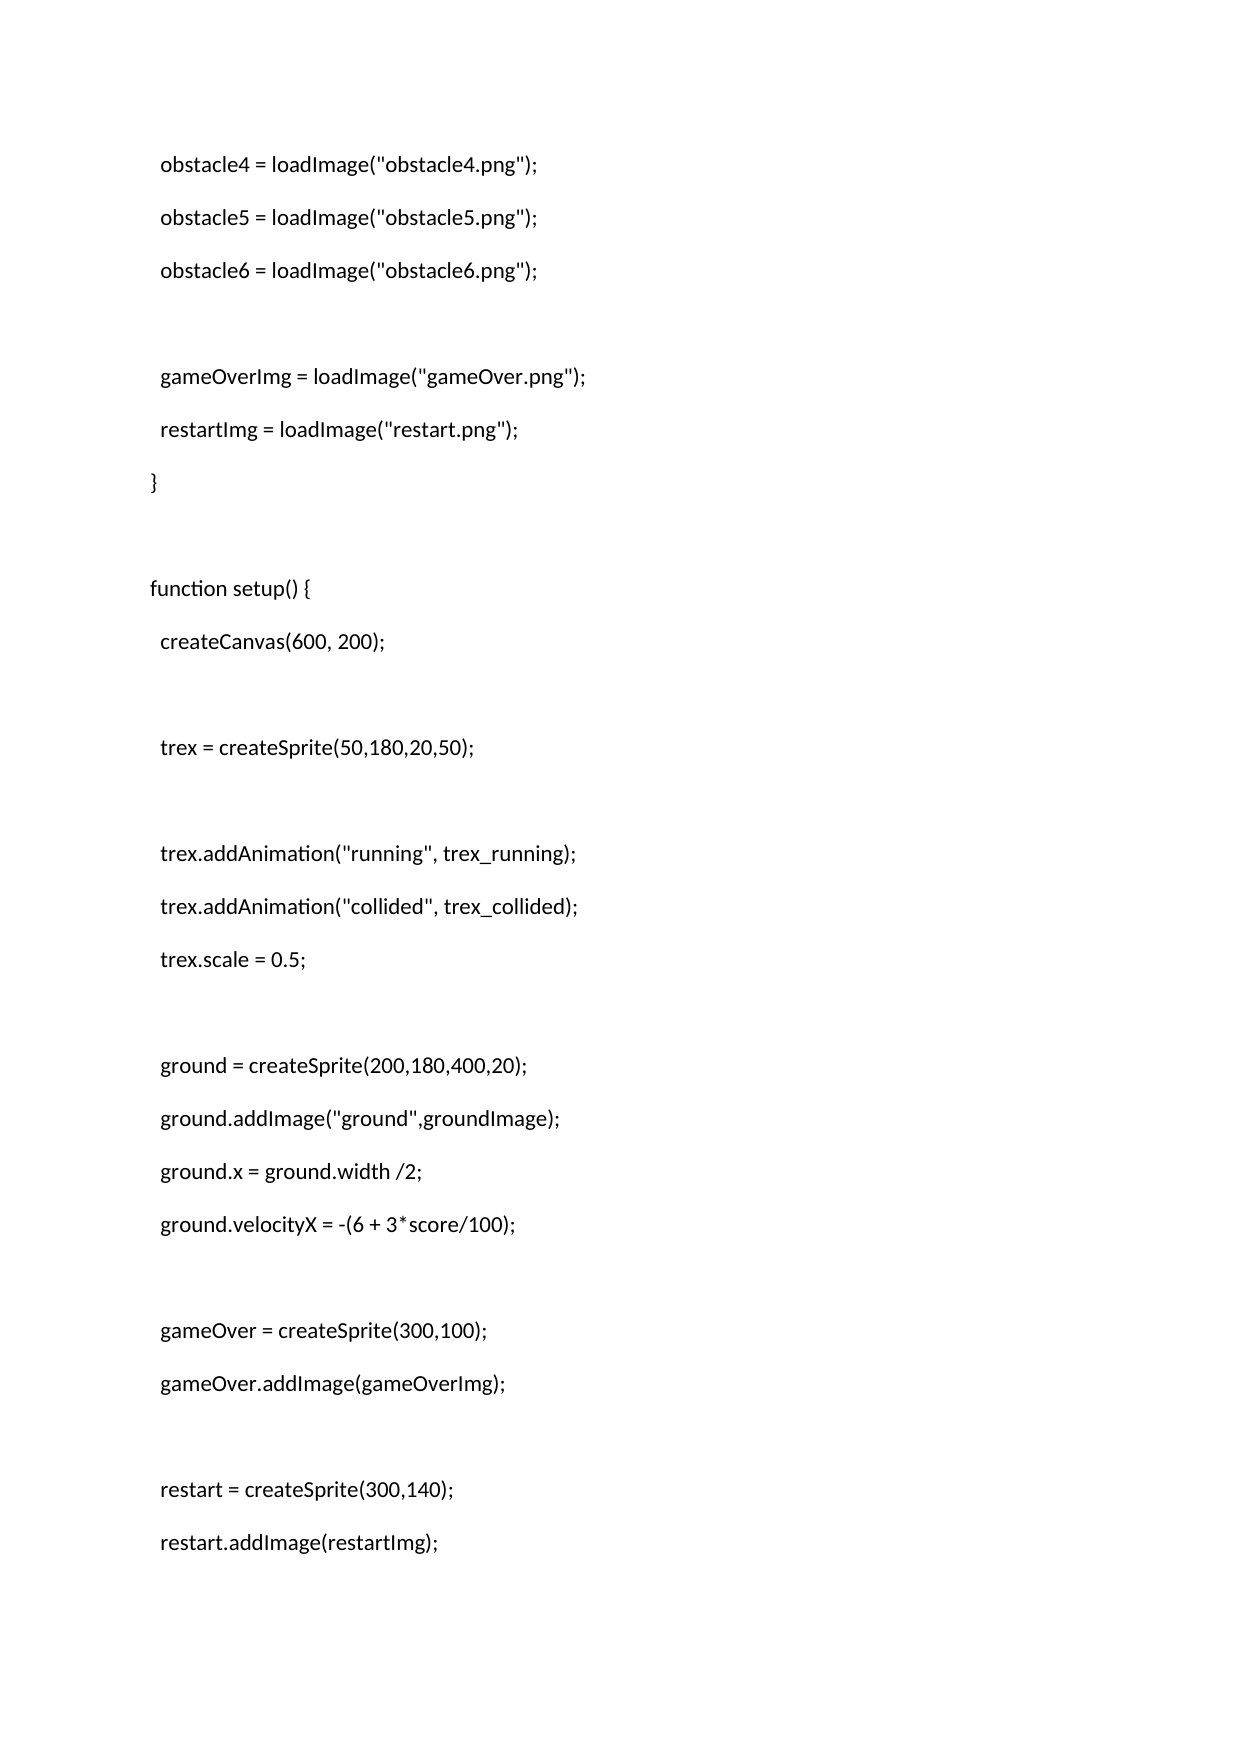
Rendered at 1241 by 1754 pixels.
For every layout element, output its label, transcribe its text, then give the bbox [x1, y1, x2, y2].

text ground.velocityX = -(6 + 3*score/100); [150, 1210, 1090, 1238]
text } [150, 468, 1090, 496]
text ground = createSprite(200,180,400,20); [150, 1051, 1090, 1079]
text obstacle4 = loadImage("obstacle4.png"); [150, 150, 1090, 178]
text trex.addAnimation("running", trex_running); [150, 839, 1090, 867]
text ground.x = ground.width /2; [150, 1157, 1090, 1185]
text gameOverImg = loadImage("gameOver.png"); [150, 362, 1090, 390]
text function setup() { [150, 574, 1090, 602]
text trex.scale = 0.5; [150, 945, 1090, 973]
text obstacle5 = loadImage("obstacle5.png"); [150, 203, 1090, 231]
text restart = createSprite(300,140); [150, 1476, 1090, 1503]
text restart.addImage(restartImg); [150, 1528, 1090, 1557]
text gameOver.addImage(gameOverImg); [150, 1369, 1090, 1397]
text obstacle6 = loadImage("obstacle6.png"); [150, 256, 1090, 284]
text trex = createSprite(50,180,20,50); [150, 733, 1090, 761]
text ground.addImage("ground",groundImage); [150, 1104, 1090, 1132]
text restartImg = loadImage("restart.png"); [150, 415, 1090, 443]
text gameOver = createSprite(300,100); [150, 1316, 1090, 1344]
text createCanvas(600, 200); [150, 627, 1090, 655]
text trex.addAnimation("collided", trex_collided); [150, 892, 1090, 920]
